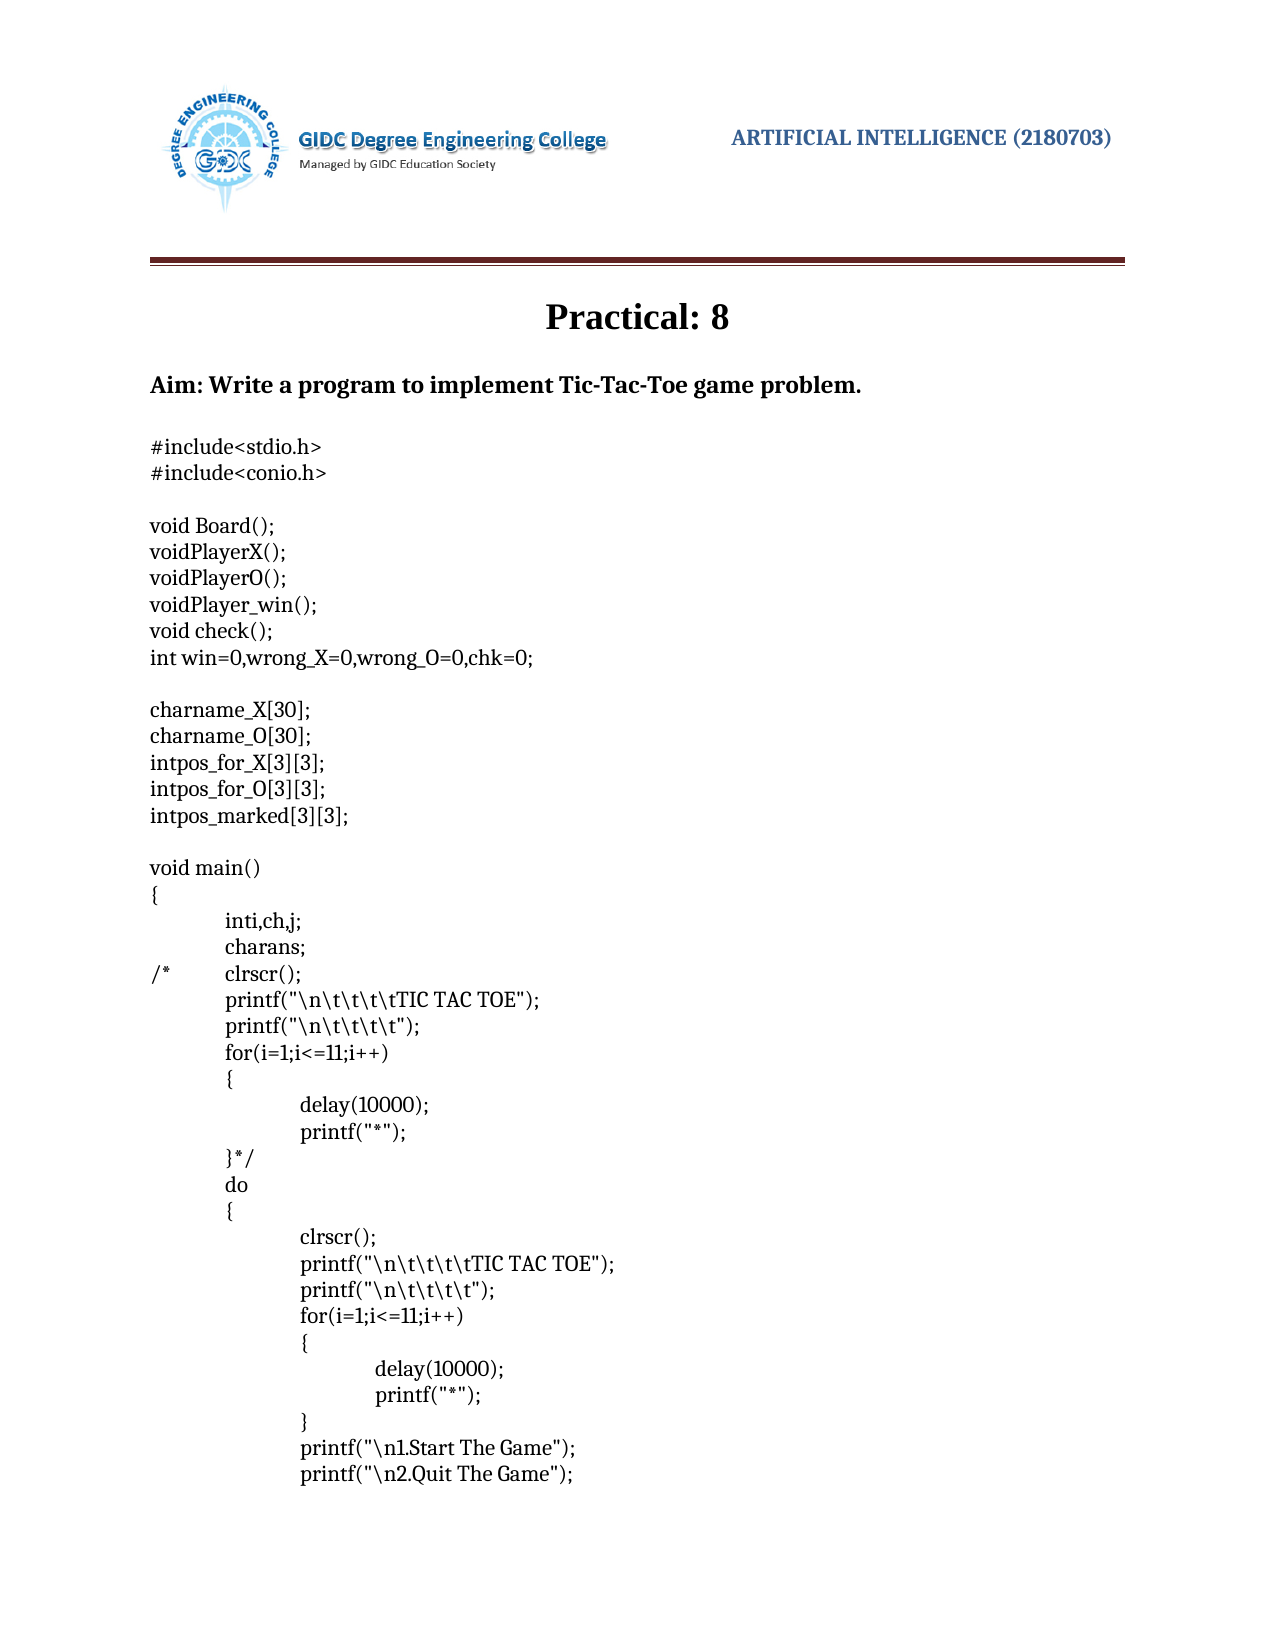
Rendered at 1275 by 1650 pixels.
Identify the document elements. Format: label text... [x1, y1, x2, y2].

text } [150, 1408, 1125, 1435]
text charname_X[30]; [150, 697, 1125, 723]
picture [150, 75, 611, 219]
text for(i=1;i<=11;i++) [150, 1303, 1125, 1329]
text for(i=1;i<=11;i++) [150, 1039, 1125, 1066]
text inti,ch,j; [150, 908, 1125, 934]
text int win=0,wrong_X=0,wrong_O=0,chk=0; [150, 644, 1125, 671]
text printf("\n\t\t\t\tTIC TAC TOE"); [150, 1250, 1125, 1277]
text Aim: Write a program to implement Tic-Tac-Toe game problem. [150, 371, 1125, 400]
text void main() [150, 855, 1125, 881]
text printf("\n\t\t\t\tTIC TAC TOE"); [150, 987, 1125, 1013]
text printf("\n1.Start The Game"); [150, 1435, 1125, 1461]
text }*/ [150, 1145, 1125, 1171]
text delay(10000); [150, 1356, 1125, 1382]
text do [150, 1171, 1125, 1198]
text intpos_marked[3][3]; [150, 802, 1125, 829]
text charname_O[30]; [150, 723, 1125, 750]
text voidPlayerO(); [150, 565, 1125, 592]
text { [150, 1329, 1125, 1356]
text { [150, 881, 1125, 908]
text printf("\n2.Quit The Game"); [150, 1461, 1125, 1488]
text printf("\n\t\t\t\t"); [150, 1013, 1125, 1039]
text intpos_for_X[3][3]; [150, 750, 1125, 776]
text #include<stdio.h> [150, 433, 1125, 460]
text delay(10000); [150, 1092, 1125, 1119]
text Practical: 8 [150, 294, 1125, 338]
text #include<conio.h> [150, 460, 1125, 486]
text charans; [150, 934, 1125, 961]
text voidPlayer_win(); [150, 592, 1125, 618]
text intpos_for_O[3][3]; [150, 776, 1125, 802]
text clrscr(); [150, 1224, 1125, 1250]
text voidPlayerX(); [150, 539, 1125, 565]
text printf("*"); [150, 1119, 1125, 1145]
text { [150, 1198, 1125, 1224]
text printf("*"); [150, 1382, 1125, 1408]
text { [150, 1066, 1125, 1092]
text /* clrscr(); [150, 961, 1125, 987]
text void check(); [150, 618, 1125, 644]
text printf("\n\t\t\t\t"); [150, 1277, 1125, 1303]
text void Board(); [150, 512, 1125, 539]
